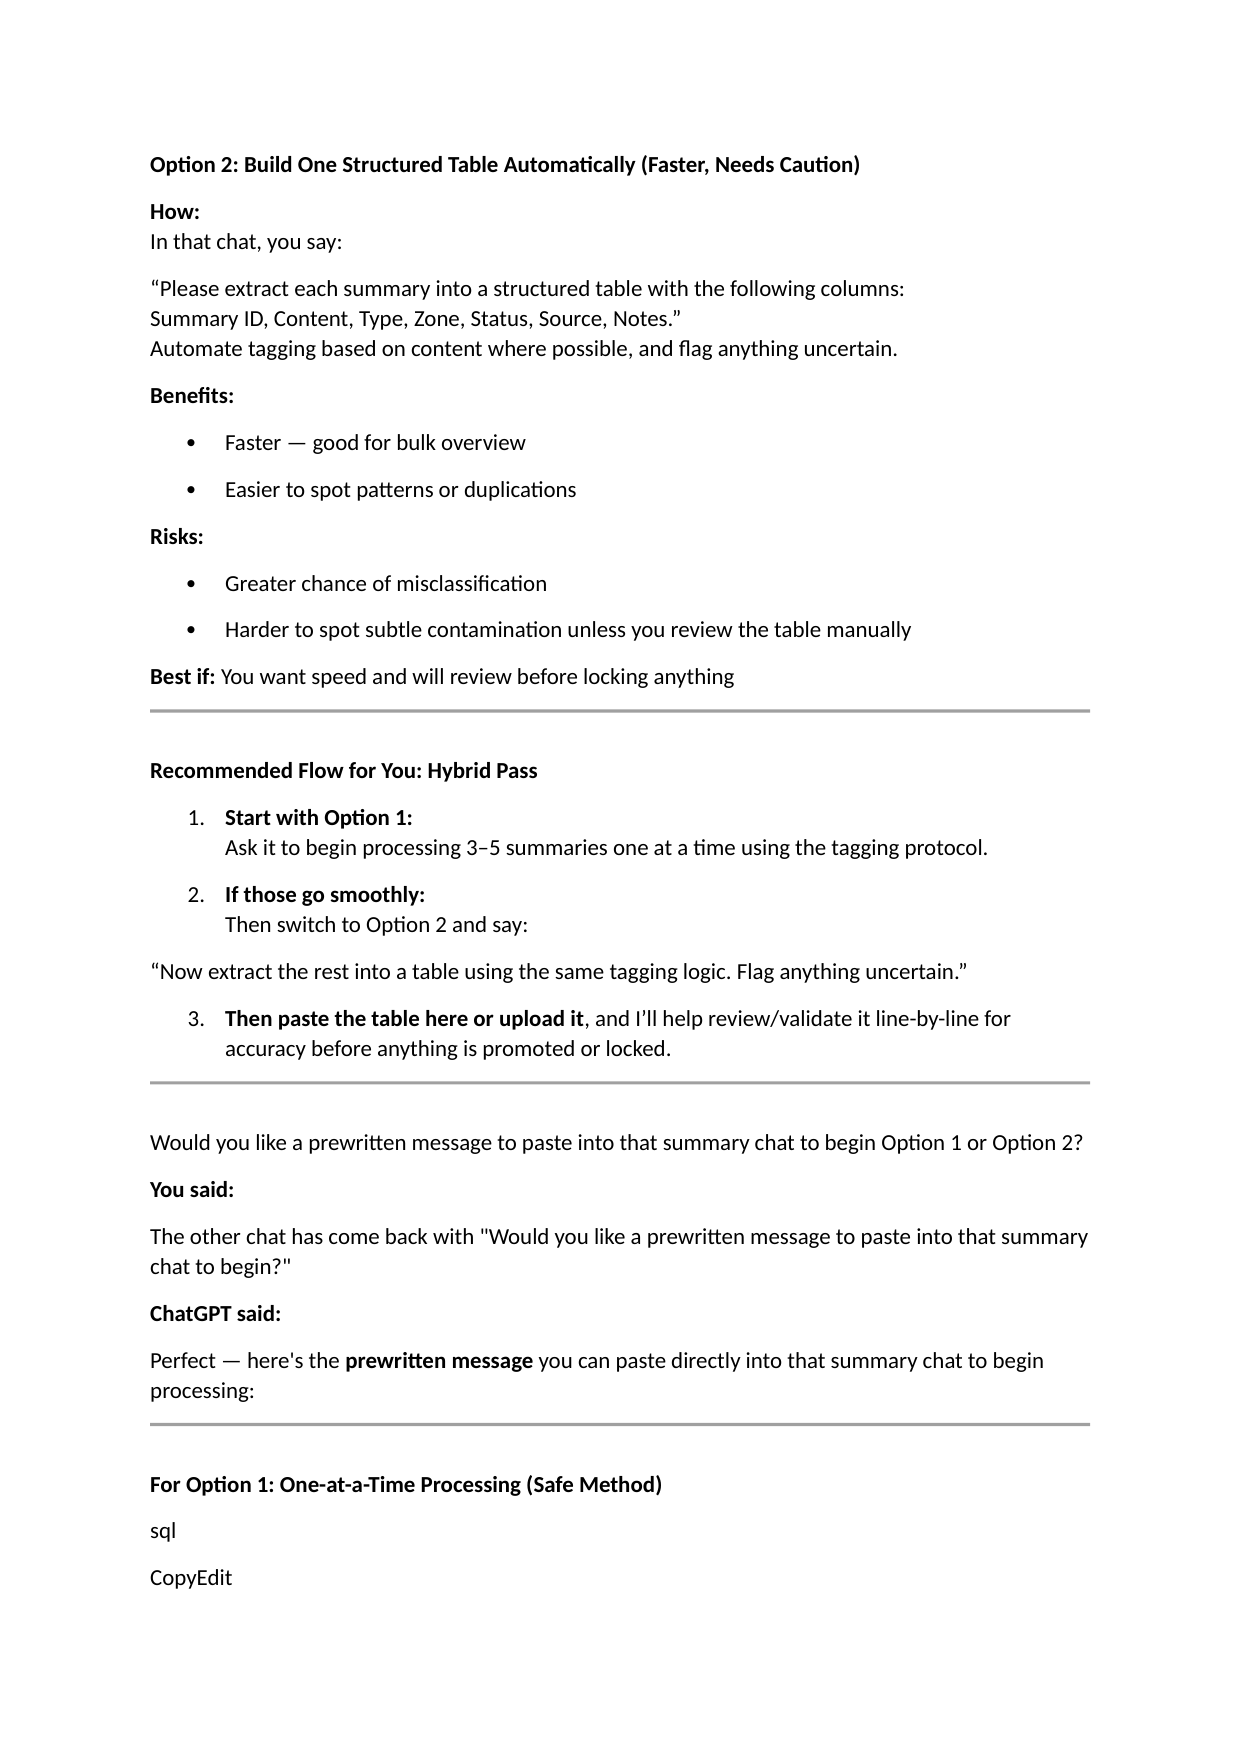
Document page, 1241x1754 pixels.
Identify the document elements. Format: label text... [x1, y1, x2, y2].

list Then paste the table here or upload it, and I’ll help review/validate it line-by-line for accuracy before anything is promoted or locked. [187, 1004, 1090, 1062]
text Risks: [150, 522, 1090, 550]
text CopyEdit [150, 1563, 1090, 1592]
text Recommended Flow for You: Hybrid Pass [150, 756, 1090, 784]
list Faster — good for bulk overview [187, 428, 1090, 456]
text For Option 1: One-at-a-Time Processing (Safe Method) [150, 1470, 1090, 1498]
text “Please extract each summary into a structured table with the following columns: Summary ID, Content, Type, Zone, Status, Source, Notes.” Automate tagging based on content where possible, and flag anything uncertain. [150, 274, 1090, 362]
text How: In that chat, you say: [150, 197, 1090, 255]
list Greater chance of misclassification [187, 569, 1090, 597]
text Benefits: [150, 381, 1090, 409]
text You said: [150, 1175, 1090, 1203]
list Easier to spot patterns or duplications [187, 475, 1090, 503]
text The other chat has come back with "Would you like a prewritten message to paste into that summary chat to begin?" [150, 1222, 1090, 1280]
list Start with Option 1: Ask it to begin processing 3–5 summaries one at a time using the tagging protocol. [187, 803, 1090, 861]
list Harder to spot subtle contamination unless you review the table manually [187, 616, 1090, 644]
text “Now extract the rest into a table using the same tagging logic. Flag anything uncertain.” [150, 957, 1090, 985]
text Perfect — here's the prewritten message you can paste directly into that summary chat to begin processing: [150, 1346, 1090, 1404]
text Best if: You want speed and will review before locking anything [150, 662, 1090, 691]
list If those go smoothly: Then switch to Option 2 and say: [187, 880, 1090, 938]
text sql [150, 1517, 1090, 1545]
text Would you like a prewritten message to paste into that summary chat to begin Option 1 or Option 2? [150, 1128, 1090, 1156]
text Option 2: Build One Structured Table Automatically (Faster, Needs Caution) [150, 150, 1090, 178]
text ChatGPT said: [150, 1299, 1090, 1327]
